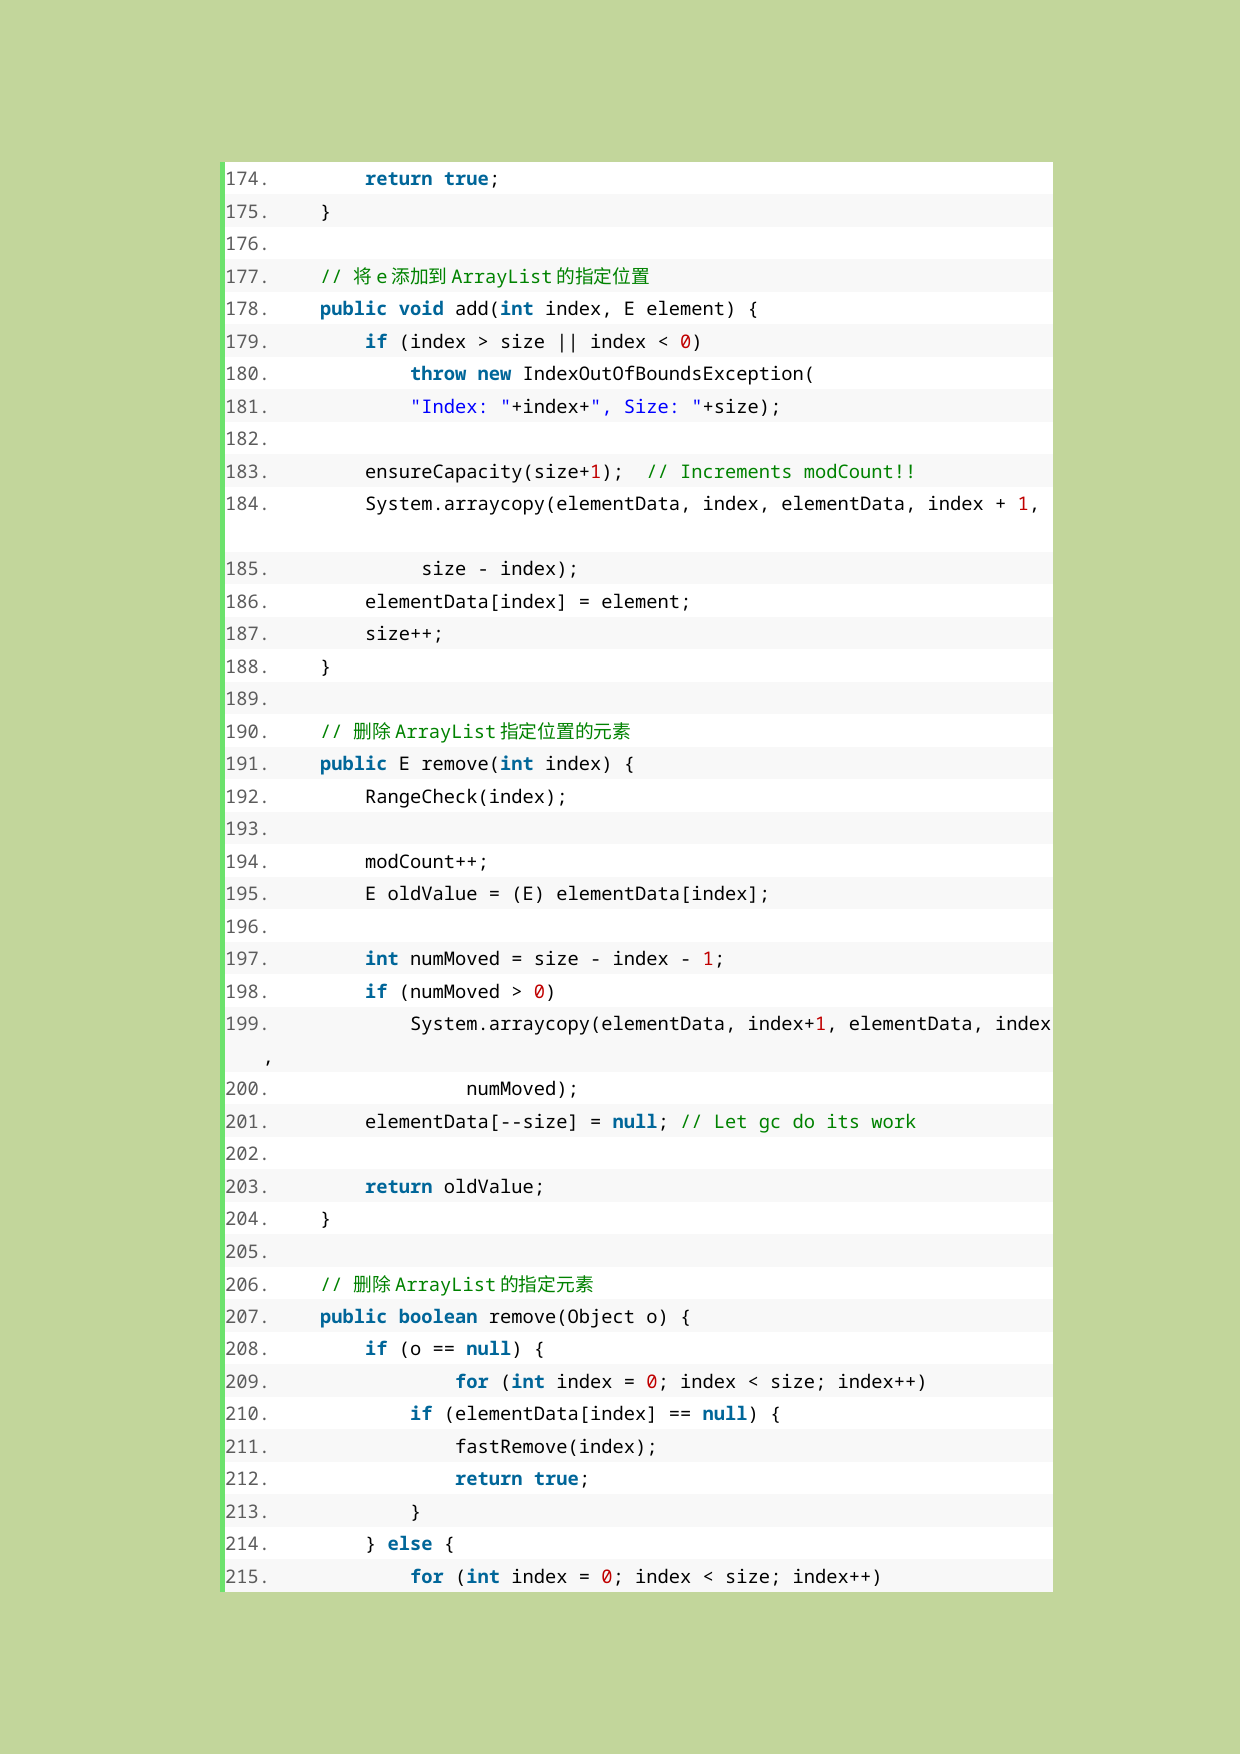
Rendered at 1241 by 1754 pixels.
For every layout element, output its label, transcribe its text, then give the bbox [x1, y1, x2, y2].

list } [225, 1202, 1053, 1234]
list size++; [225, 617, 1053, 649]
list return true; [225, 162, 1053, 194]
list modCount++; [225, 844, 1053, 877]
list E oldValue = (E) elementData[index]; [225, 877, 1053, 909]
list return true; [225, 1462, 1053, 1494]
list if (index > size || index < 0) [225, 324, 1053, 357]
list System.arraycopy(elementData, index+1, elementData, index, [225, 1007, 1053, 1072]
list if (numMoved > 0) [225, 974, 1053, 1007]
list // 删除ArrayList指定位置的元素 [225, 714, 1053, 747]
list for (int index = 0; index < size; index++) [225, 1364, 1053, 1397]
list // 删除ArrayList的指定元素 [225, 1267, 1053, 1299]
list int numMoved = size - index - 1; [225, 942, 1053, 974]
list for (int index = 0; index < size; index++) [225, 1559, 1053, 1592]
list throw new IndexOutOfBoundsException( [225, 357, 1053, 389]
list } [225, 1494, 1053, 1527]
list } [225, 649, 1053, 682]
list elementData[--size] = null; // Let gc do its work [225, 1104, 1053, 1137]
list "Index: "+index+", Size: "+size); [225, 389, 1053, 422]
list // 将e添加到ArrayList的指定位置 [225, 259, 1053, 292]
list public boolean remove(Object o) { [225, 1299, 1053, 1332]
list System.arraycopy(elementData, index, elementData, index + 1, [225, 487, 1053, 552]
list if (elementData[index] == null) { [225, 1397, 1053, 1429]
list public E remove(int index) { [225, 747, 1053, 779]
list numMoved); [225, 1072, 1053, 1104]
list RangeCheck(index); [225, 779, 1053, 812]
list ensureCapacity(size+1); // Increments modCount!! [225, 454, 1053, 487]
list } else { [225, 1527, 1053, 1559]
list } [225, 194, 1053, 227]
list if (o == null) { [225, 1332, 1053, 1364]
list fastRemove(index); [225, 1429, 1053, 1462]
list public void add(int index, E element) { [225, 292, 1053, 324]
list elementData[index] = element; [225, 584, 1053, 617]
list size - index); [225, 552, 1053, 584]
list return oldValue; [225, 1169, 1053, 1202]
